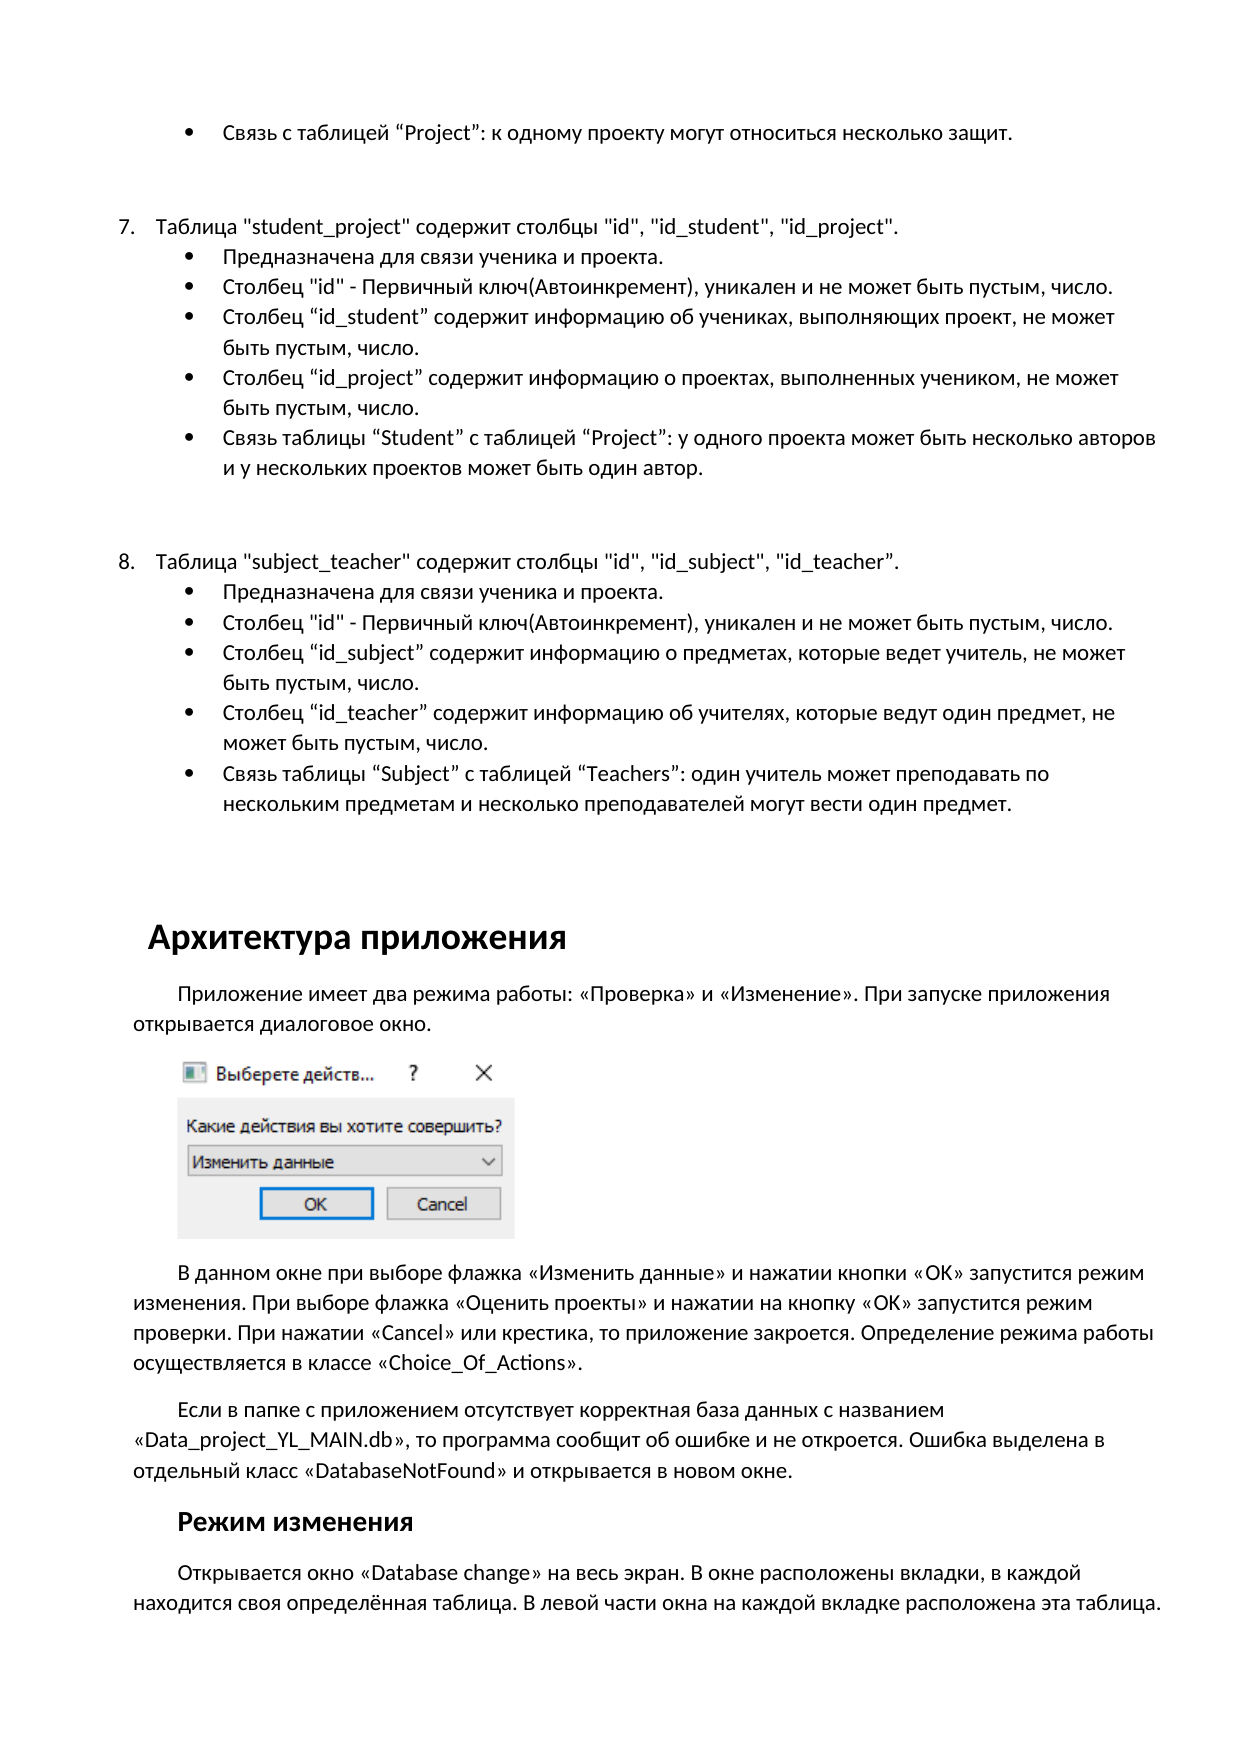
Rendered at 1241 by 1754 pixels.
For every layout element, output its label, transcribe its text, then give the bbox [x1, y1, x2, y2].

text Приложение имеет два режима работы: «Проверка» и «Изменение». При запуске приложения открывается диалоговое окно. [133, 979, 1167, 1037]
list Таблица "student_project" содержит столбцы "id", "id_student", "id_project". [118, 212, 1167, 240]
list Столбец "id" - Первичный ключ(Автоинкремент), уникален и не может быть пустым, число. [185, 272, 1167, 300]
text Архитектура приложения [148, 913, 1167, 959]
list Столбец “id_student” содержит информацию об учениках, выполняющих проект, не может быть пустым, число. [185, 302, 1167, 361]
text Если в папке с приложением отсутствует корректная база данных с названием «Data_project_YL_MAIN.db», то программа сообщит об ошибке и не откроется. Ошибка выделена в отдельный класс «DatabaseNotFound» и открывается в новом окне. [133, 1395, 1167, 1484]
list Столбец “id_project” содержит информацию о проектах, выполненных учеником, не может быть пустым, число. [185, 363, 1167, 421]
list Таблица "subject_teacher" содержит столбцы "id", "id_subject", "id_teacher”. [118, 547, 1167, 575]
text Открывается окно «Database change» на весь экран. В окне расположены вкладки, в каждой находится своя определённая таблица. В левой части окна на каждой вкладке расположена эта таблица. [133, 1558, 1167, 1616]
list Предназначена для связи ученика и проекта. [185, 242, 1167, 270]
list Столбец “id_teacher” содержит информацию об учителях, которые ведут один предмет, не может быть пустым, число. [185, 698, 1167, 757]
list Связь таблицы “Subject” с таблицей “Teachers”: один учитель может преподавать по нескольким предметам и несколько преподавателей могут вести один предмет. [185, 759, 1167, 817]
list Столбец “id_subject” содержит информацию о предметах, которые ведет учитель, не может быть пустым, число. [185, 638, 1167, 696]
list Связь таблицы “Student” с таблицей “Project”: у одного проекта может быть несколько авторов и у нескольких проектов может быть один автор. [185, 423, 1167, 482]
list Предназначена для связи ученика и проекта. [185, 577, 1167, 606]
text Режим изменения [133, 1503, 1167, 1538]
text В данном окне при выборе флажка «Изменить данные» и нажатии кнопки «OK» запустится режим изменения. При выборе флажка «Оценить проекты» и нажатии на кнопку «OK» запустится режим проверки. При нажатии «Cancel» или крестика, то приложение закроется. Определение режима работы осуществляется в классе «Choice_Of_Actions». [133, 1258, 1167, 1376]
list Столбец "id" - Первичный ключ(Автоинкремент), уникален и не может быть пустым, число. [185, 608, 1167, 636]
picture [177, 1056, 515, 1239]
list Связь с таблицей “Project”: к одному проекту могут относиться несколько защит. [185, 118, 1167, 146]
